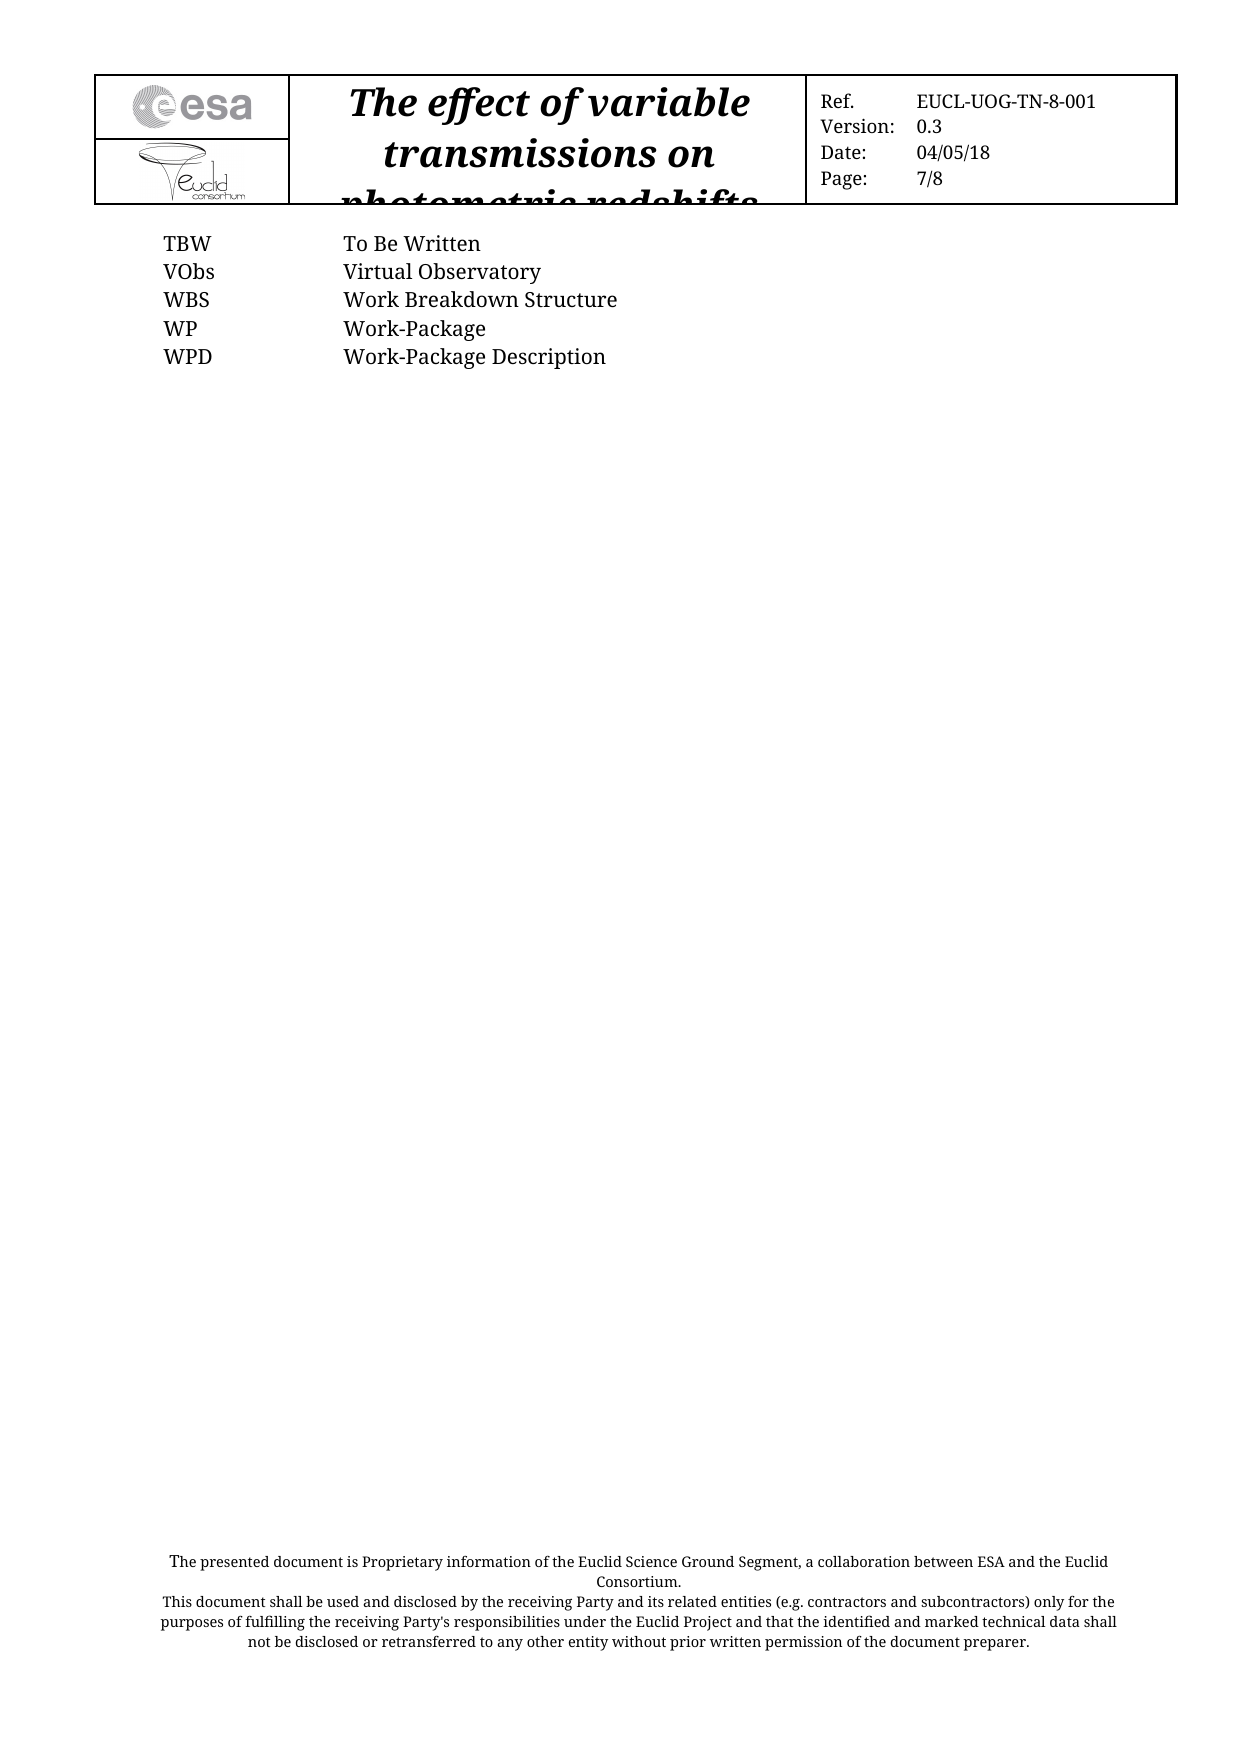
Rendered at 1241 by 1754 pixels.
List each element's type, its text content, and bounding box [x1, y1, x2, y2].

picture [138, 142, 246, 201]
text WBS Work Breakdown Structure [163, 286, 1122, 314]
text WPD Work-Package Description [163, 342, 1122, 371]
picture [132, 85, 252, 129]
text WP Work-Package [163, 314, 1122, 342]
text TBW To Be Written [163, 229, 1122, 257]
text VObs Virtual Observatory [163, 257, 1122, 286]
